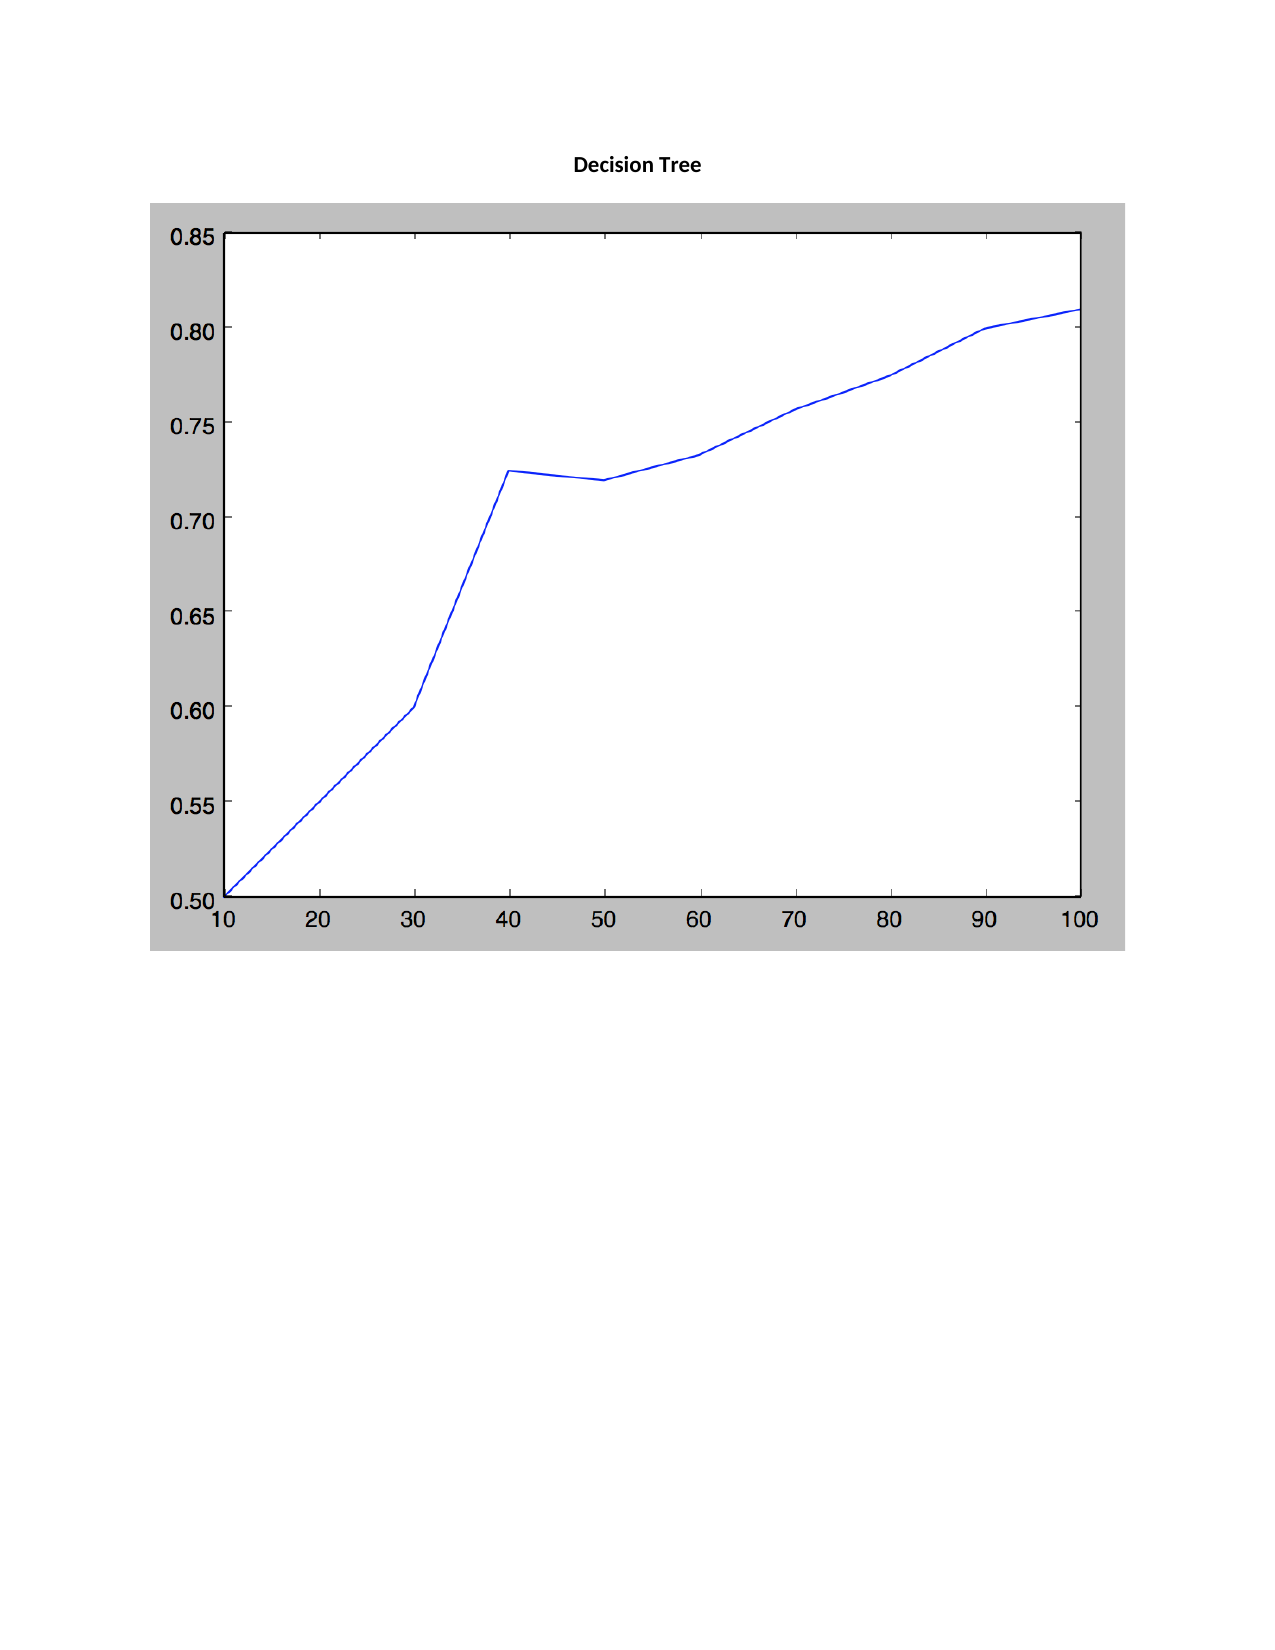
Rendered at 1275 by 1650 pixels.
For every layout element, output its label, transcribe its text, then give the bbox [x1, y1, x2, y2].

text Decision Tree [150, 150, 1125, 178]
picture [150, 203, 1125, 951]
